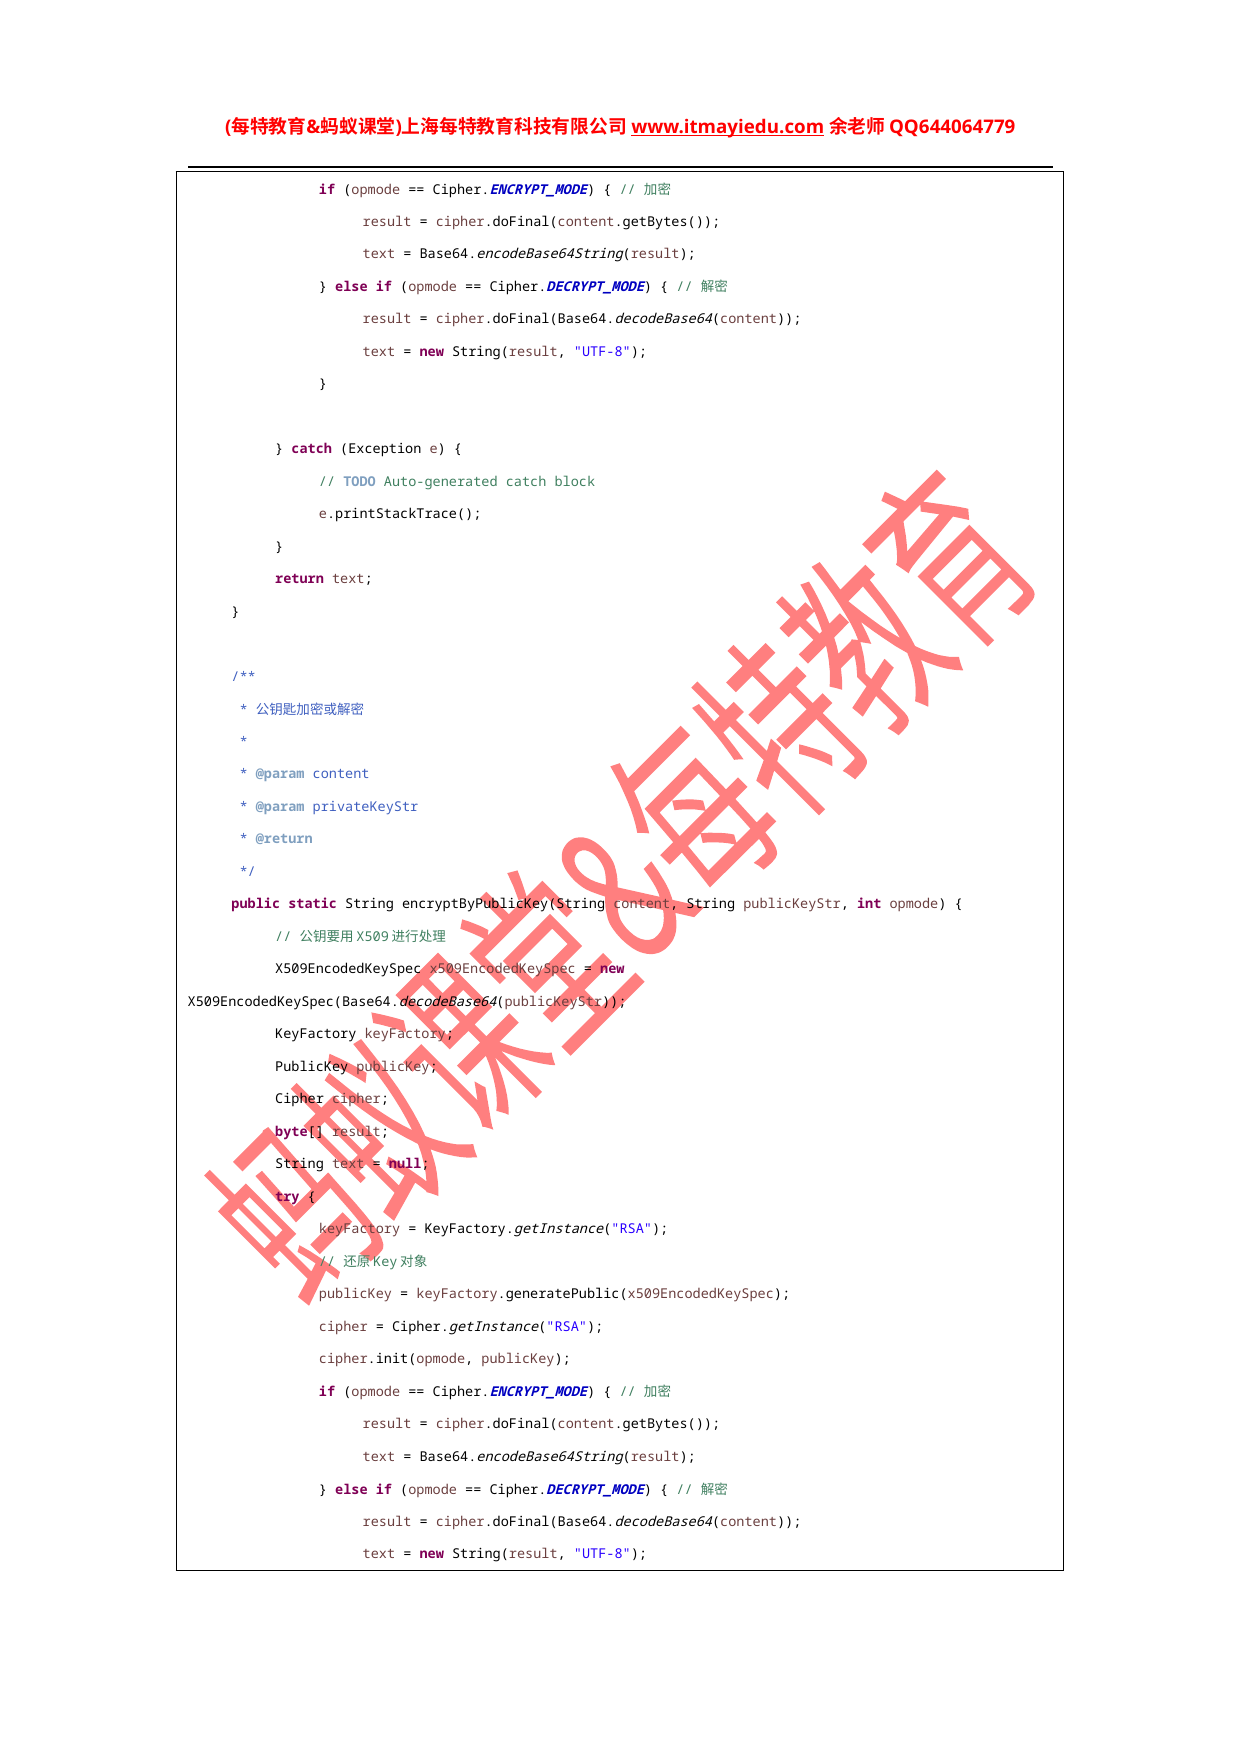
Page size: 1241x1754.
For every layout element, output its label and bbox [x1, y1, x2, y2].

table_header [177, 172, 1063, 1569]
